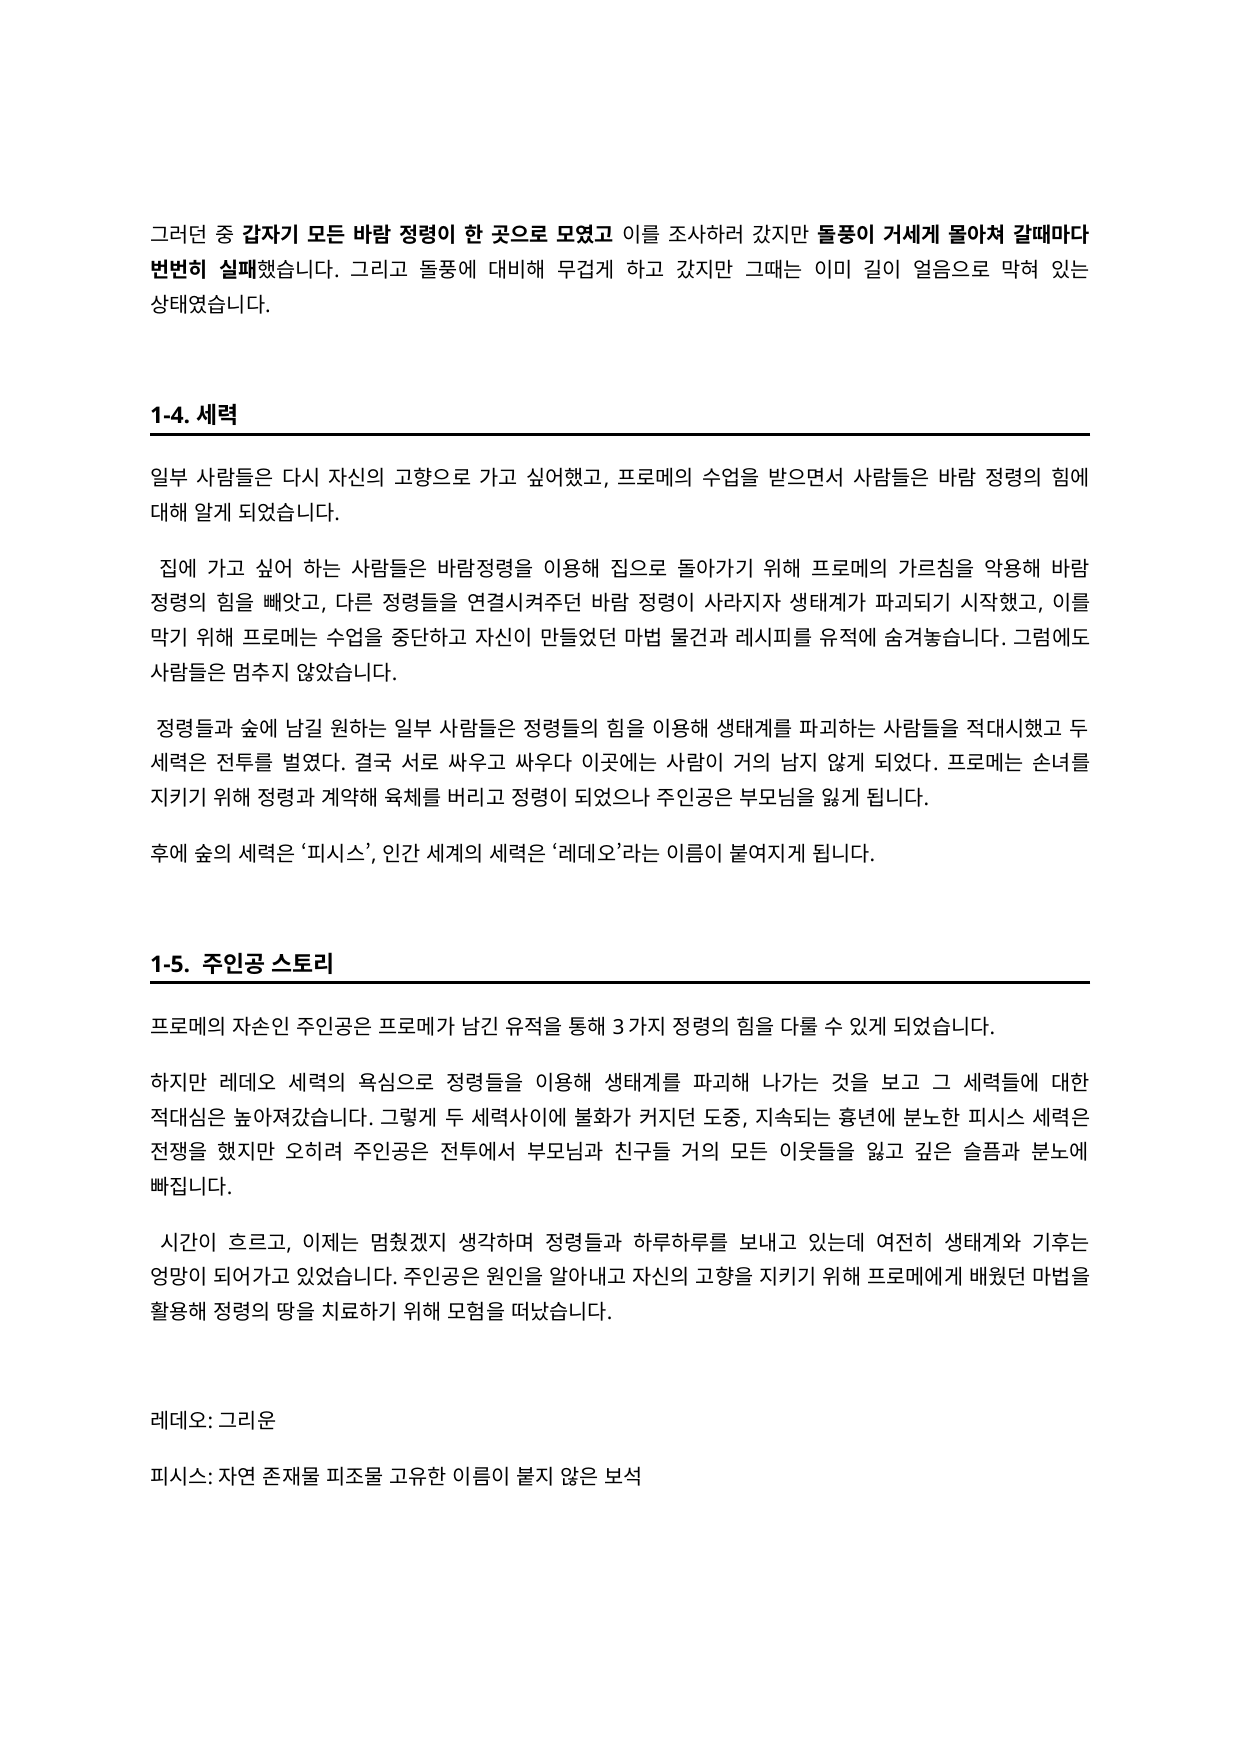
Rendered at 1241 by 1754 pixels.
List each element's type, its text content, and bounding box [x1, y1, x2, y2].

text 주인공 스토리 [150, 946, 1090, 981]
text 시간이 흐르고, 이제는 멈췄겠지 생각하며 정령들과 하루하루를 보내고 있는데 여전히 생태계와 기후는 엉망이 되어가고 있었습니다. 주인공은 원인을 알아내고 자신의 고향을 지키기 위해 프로메에게 배웠던 마법을 활용해 정령의 땅을 치료하기 위해 모험을 떠났습니다. [150, 1226, 1090, 1326]
text 하지만 레데오 세력의 욕심으로 정령들을 이용해 생태계를 파괴해 나가는 것을 보고 그 세력들에 대한 적대심은 높아져갔습니다. 그렇게 두 세력사이에 불화가 커지던 도중, 지속되는 흉년에 분노한 피시스 세력은 전쟁을 했지만 오히려 주인공은 전투에서 부모님과 친구들 거의 모든 이웃들을 잃고 깊은 슬픔과 분노에 빠집니다. [150, 1066, 1090, 1201]
text 세력 [150, 397, 1090, 433]
text 그러던 중 갑자기 모든 바람 정령이 한 곳으로 모였고 이를 조사하러 갔지만 돌풍이 거세게 몰아쳐 갈때마다 번번히 실패했습니다. 그리고 돌풍에 대비해 무겁게 하고 갔지만 그때는 이미 길이 얼음으로 막혀 있는 상태였습니다. [150, 219, 1090, 318]
text 레데오: 그리운 [150, 1404, 1090, 1435]
text 집에 가고 싶어 하는 사람들은 바람정령을 이용해 집으로 돌아가기 위해 프로메의 가르침을 악용해 바람 정령의 힘을 빼앗고, 다른 정령들을 연결시켜주던 바람 정령이 사라지자 생태계가 파괴되기 시작했고, 이를 막기 위해 프로메는 수업을 중단하고 자신이 만들었던 마법 물건과 레시피를 유적에 숨겨놓습니다. 그럼에도 사람들은 멈추지 않았습니다. [150, 552, 1090, 687]
text 피시스: 자연 존재물 피조물 고유한 이름이 붙지 않은 보석 [150, 1460, 1090, 1490]
text 정령들과 숲에 남길 원하는 일부 사람들은 정령들의 힘을 이용해 생태계를 파괴하는 사람들을 적대시했고 두 세력은 전투를 벌였다. 결국 서로 싸우고 싸우다 이곳에는 사람이 거의 남지 않게 되었다. 프로메는 손녀를 지키기 위해 정령과 계약해 육체를 버리고 정령이 되었으나 주인공은 부모님을 잃게 됩니다. [150, 712, 1090, 812]
text 일부 사람들은 다시 자신의 고향으로 가고 싶어했고, 프로메의 수업을 받으면서 사람들은 바람 정령의 힘에 대해 알게 되었습니다. [150, 462, 1090, 527]
text 프로메의 자손인 주인공은 프로메가 남긴 유적을 통해 3가지 정령의 힘을 다룰 수 있게 되었습니다. [150, 1010, 1090, 1041]
text 후에 숲의 세력은 ‘피시스’, 인간 세계의 세력은 ‘레데오’라는 이름이 붙여지게 됩니다. [150, 837, 1090, 867]
